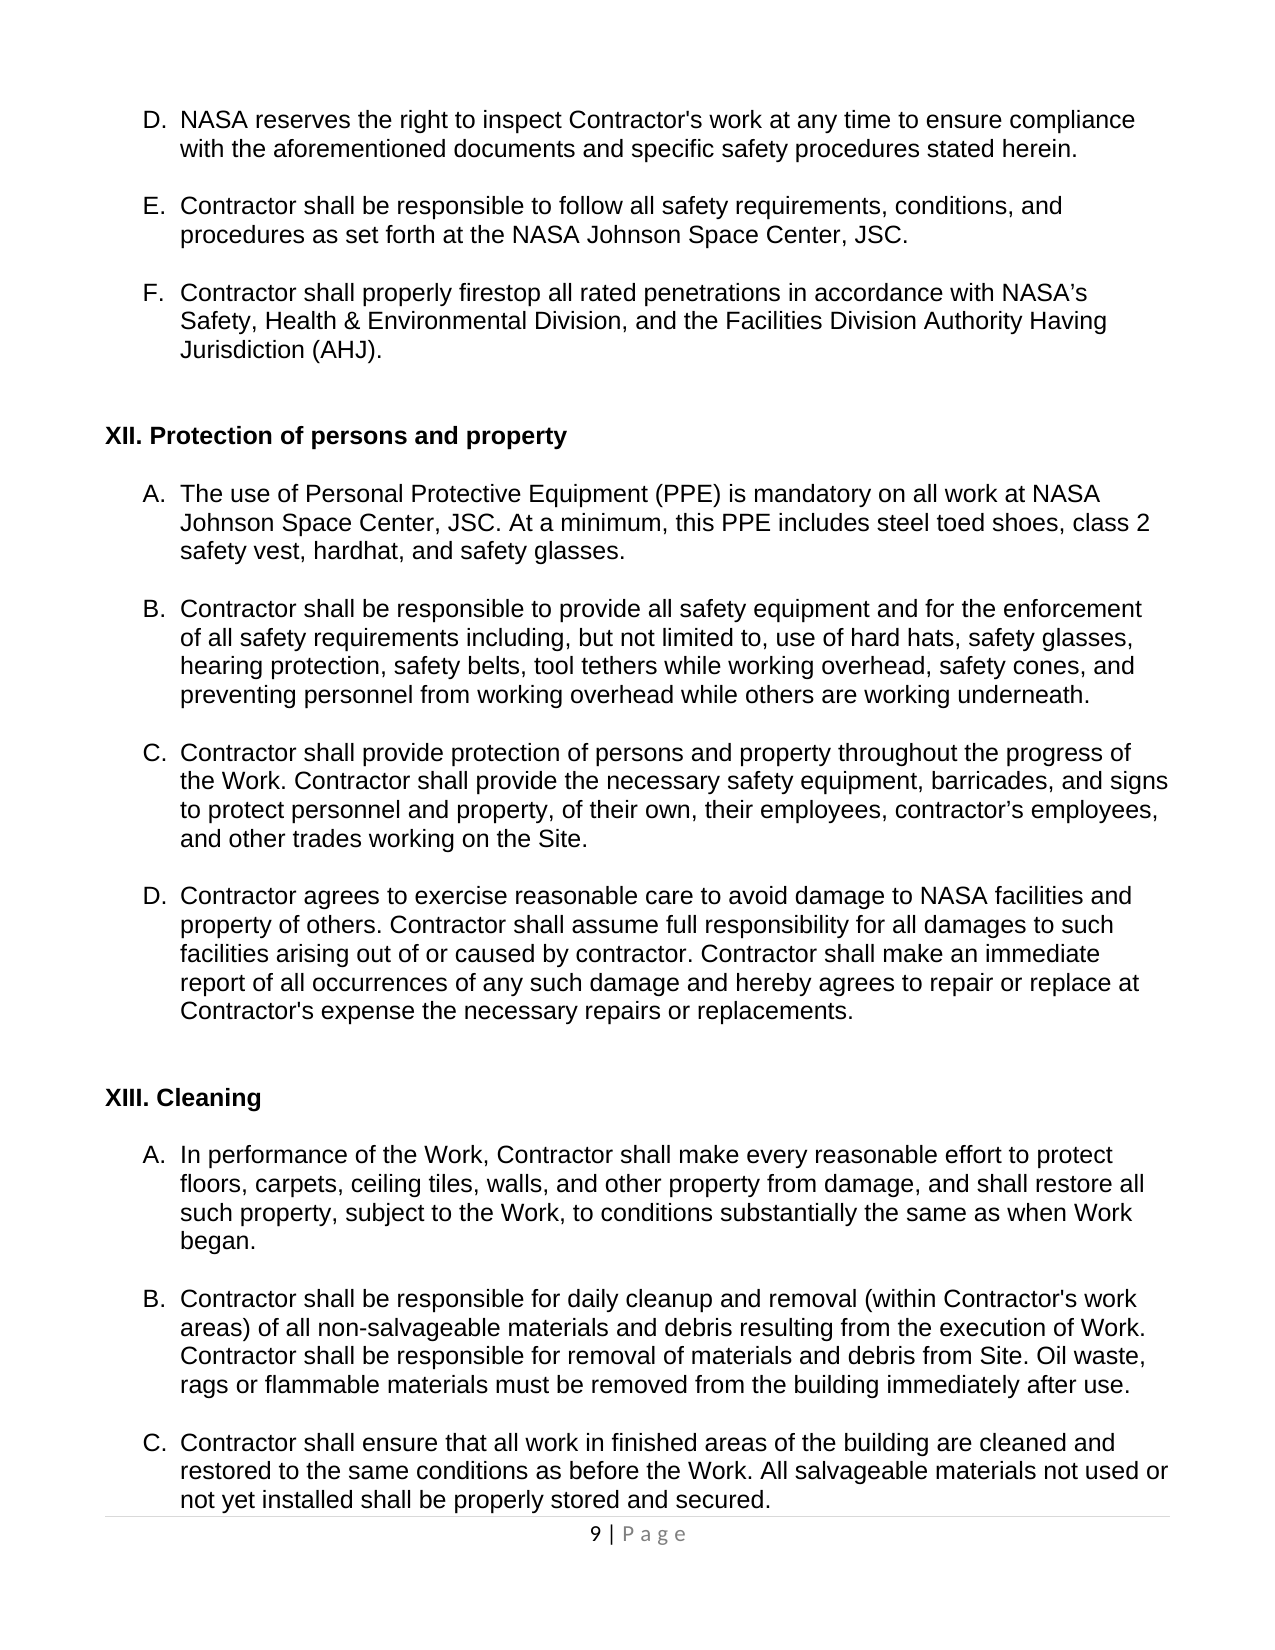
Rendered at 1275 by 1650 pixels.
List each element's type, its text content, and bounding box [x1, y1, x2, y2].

text XII. Protection of persons and property [105, 421, 1170, 450]
list Contractor shall provide protection of persons and property throughout the progress of the Work. Contractor shall provide the necessary safety equipment, barricades, and signs to protect personnel and property, of their own, their employees, contractor’s employees, and other trades working on the Site. [142, 737, 1170, 852]
list Contractor shall properly firestop all rated penetrations in accordance with NASA’s Safety, Health & Environmental Division, and the Facilities Division Authority Having Jurisdiction (AHJ). [142, 277, 1170, 364]
list The use of Personal Protective Equipment (PPE) is mandatory on all work at NASA Johnson Space Center, JSC. At a minimum, this PPE includes steel toed shoes, class 2 safety vest, hardhat, and safety glasses. [142, 479, 1170, 565]
list Contractor agrees to exercise reasonable care to avoid damage to NASA facilities and property of others. Contractor shall assume full responsibility for all damages to such facilities arising out of or caused by contractor. Contractor shall make an immediate report of all occurrences of any such damage and hereby agrees to repair or replace at Contractor's expense the necessary repairs or replacements. [142, 881, 1170, 1025]
list In performance of the Work, Contractor shall make every reasonable effort to protect floors, carpets, ceiling tiles, walls, and other property from damage, and shall restore all such property, subject to the Work, to conditions substantially the same as when Work began. [142, 1140, 1170, 1255]
text XIII. Cleaning [105, 1082, 1170, 1111]
list Contractor shall ensure that all work in finished areas of the building are cleaned and restored to the same conditions as before the Work. All salvageable materials not used or not yet installed shall be properly stored and secured. [142, 1427, 1170, 1514]
list Contractor shall be responsible to follow all safety requirements, conditions, and procedures as set forth at the NASA Johnson Space Center, JSC. [142, 191, 1170, 249]
list Contractor shall be responsible for daily cleanup and removal (within Contractor's work areas) of all non-salvageable materials and debris resulting from the execution of Work. Contractor shall be responsible for removal of materials and debris from Site. Oil waste, rags or flammable materials must be removed from the building immediately after use. [142, 1284, 1170, 1399]
list NASA reserves the right to inspect Contractor's work at any time to ensure compliance with the aforementioned documents and specific safety procedures stated herein. [142, 105, 1170, 162]
list Contractor shall be responsible to provide all safety equipment and for the enforcement of all safety requirements including, but not limited to, use of hard hats, safety glasses, hearing protection, safety belts, tool tethers while working overhead, safety cones, and preventing personnel from working overhead while others are working underneath. [142, 594, 1170, 709]
